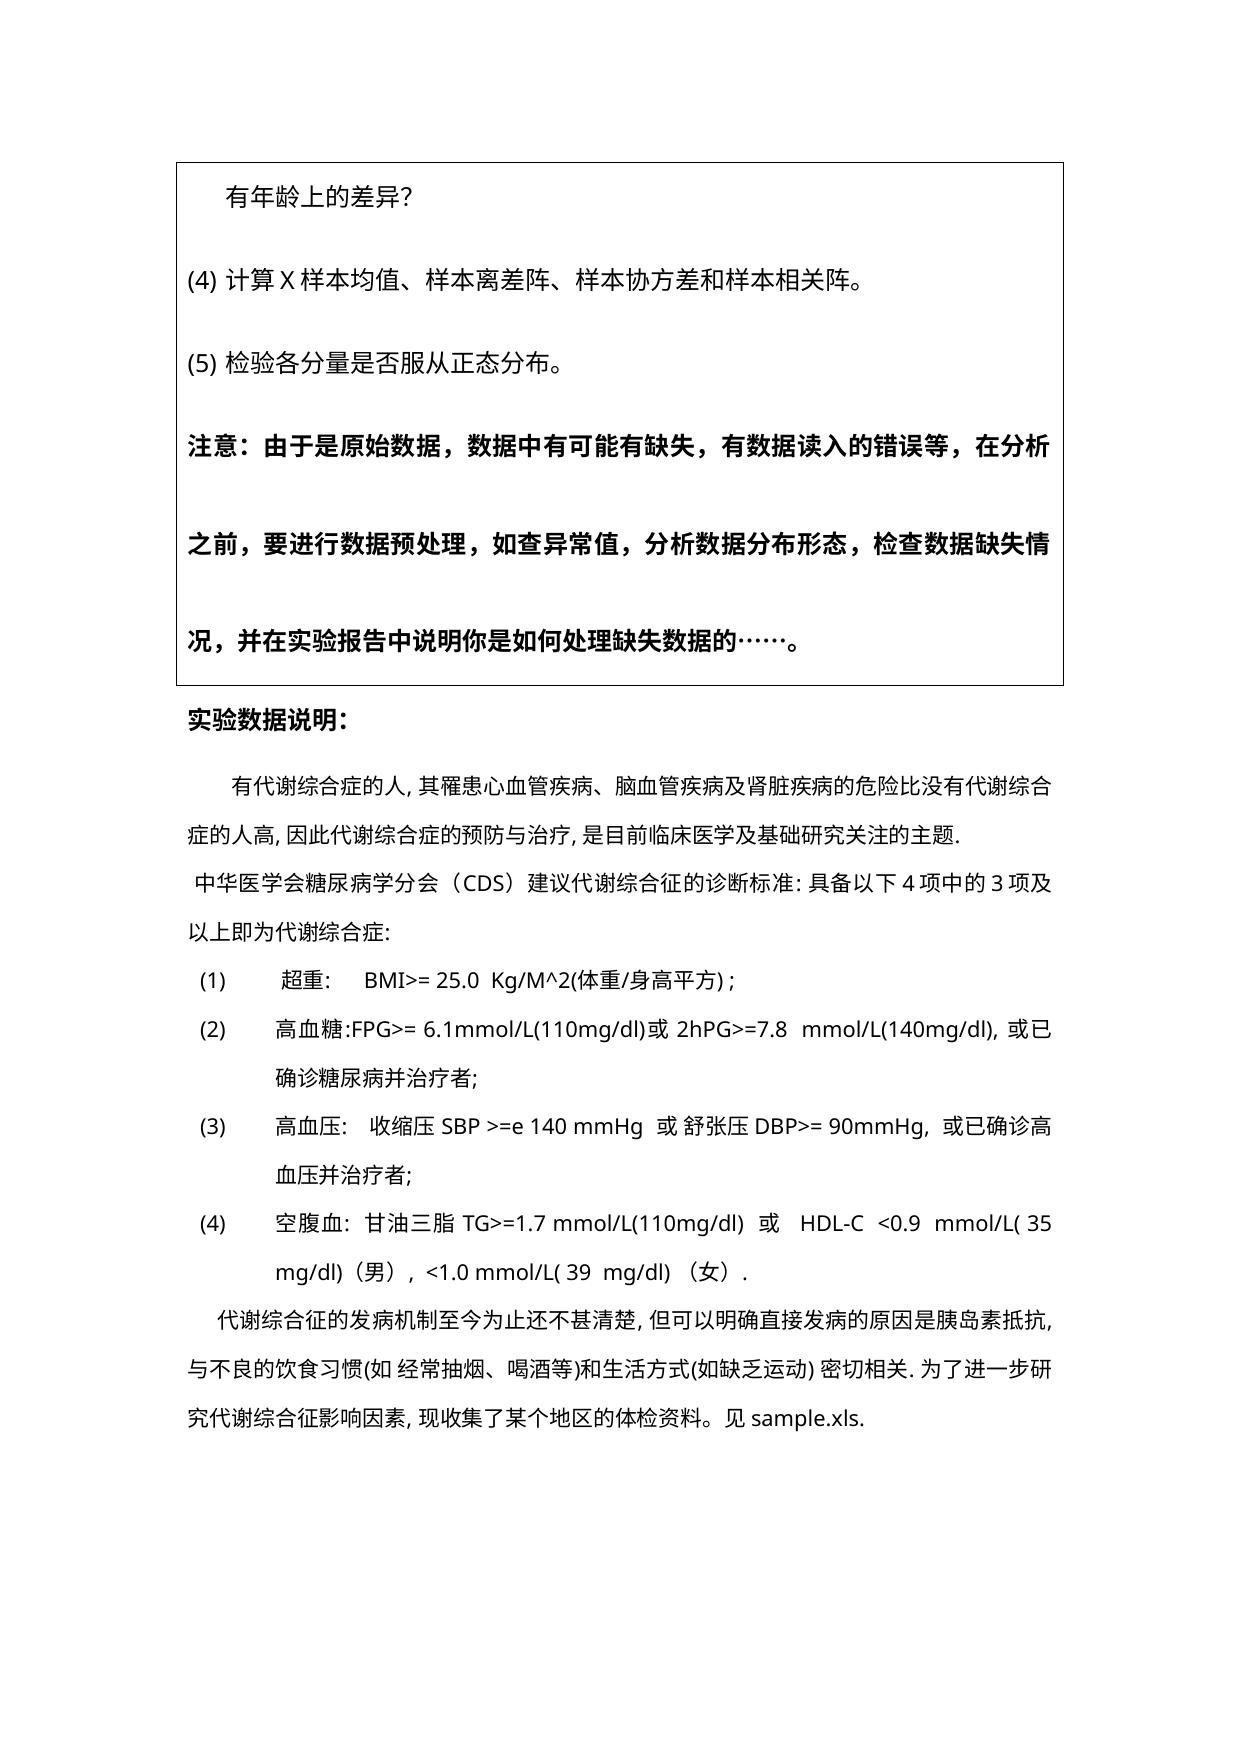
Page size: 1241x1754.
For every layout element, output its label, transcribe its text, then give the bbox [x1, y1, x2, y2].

list 高血压: 收缩压 SBP >=e 140 mmHg 或 舒张压DBP>= 90mmHg, 或已确诊高血压并治疗者; [200, 1109, 1053, 1190]
text 中华医学会糖尿病学分会（CDS）建议代谢综合征的诊断标准: 具备以下4项中的3项及以上即为代谢综合症: [187, 866, 1053, 947]
list 空腹血: 甘油三脂 TG>=1.7 mmol/L(110mg/dl) 或 HDL-C <0.9 mmol/L( 35 mg/dl)（男）, <1.0 mmol/L( 39 mg/dl) （女）. [200, 1206, 1053, 1287]
text 实验数据说明： [187, 686, 1053, 751]
text 代谢综合征的发病机制至今为止还不甚清楚, 但可以明确直接发病的原因是胰岛素抵抗, 与不良的饮食习惯(如 经常抽烟、喝酒等)和生活方式(如缺乏运动) 密切相关. 为了进一步研究代谢综合征影响因素, 现收集了某个地区的体检资料。见 sample.xls. [187, 1303, 1053, 1433]
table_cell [177, 163, 1063, 685]
list 超重: BMI>= 25.0 Kg/M^2(体重/身高平方) ; [200, 963, 1053, 996]
list 高血糖:FPG>= 6.1mmol/L(110mg/dl)或 2hPG>=7.8 mmol/L(140mg/dl), 或已确诊糖尿病并治疗者; [200, 1012, 1053, 1093]
text 有代谢综合症的人, 其罹患心血管疾病、脑血管疾病及肾脏疾病的危险比没有代谢综合症的人高, 因此代谢综合症的预防与治疗, 是目前临床医学及基础研究关注的主题. [187, 769, 1053, 850]
